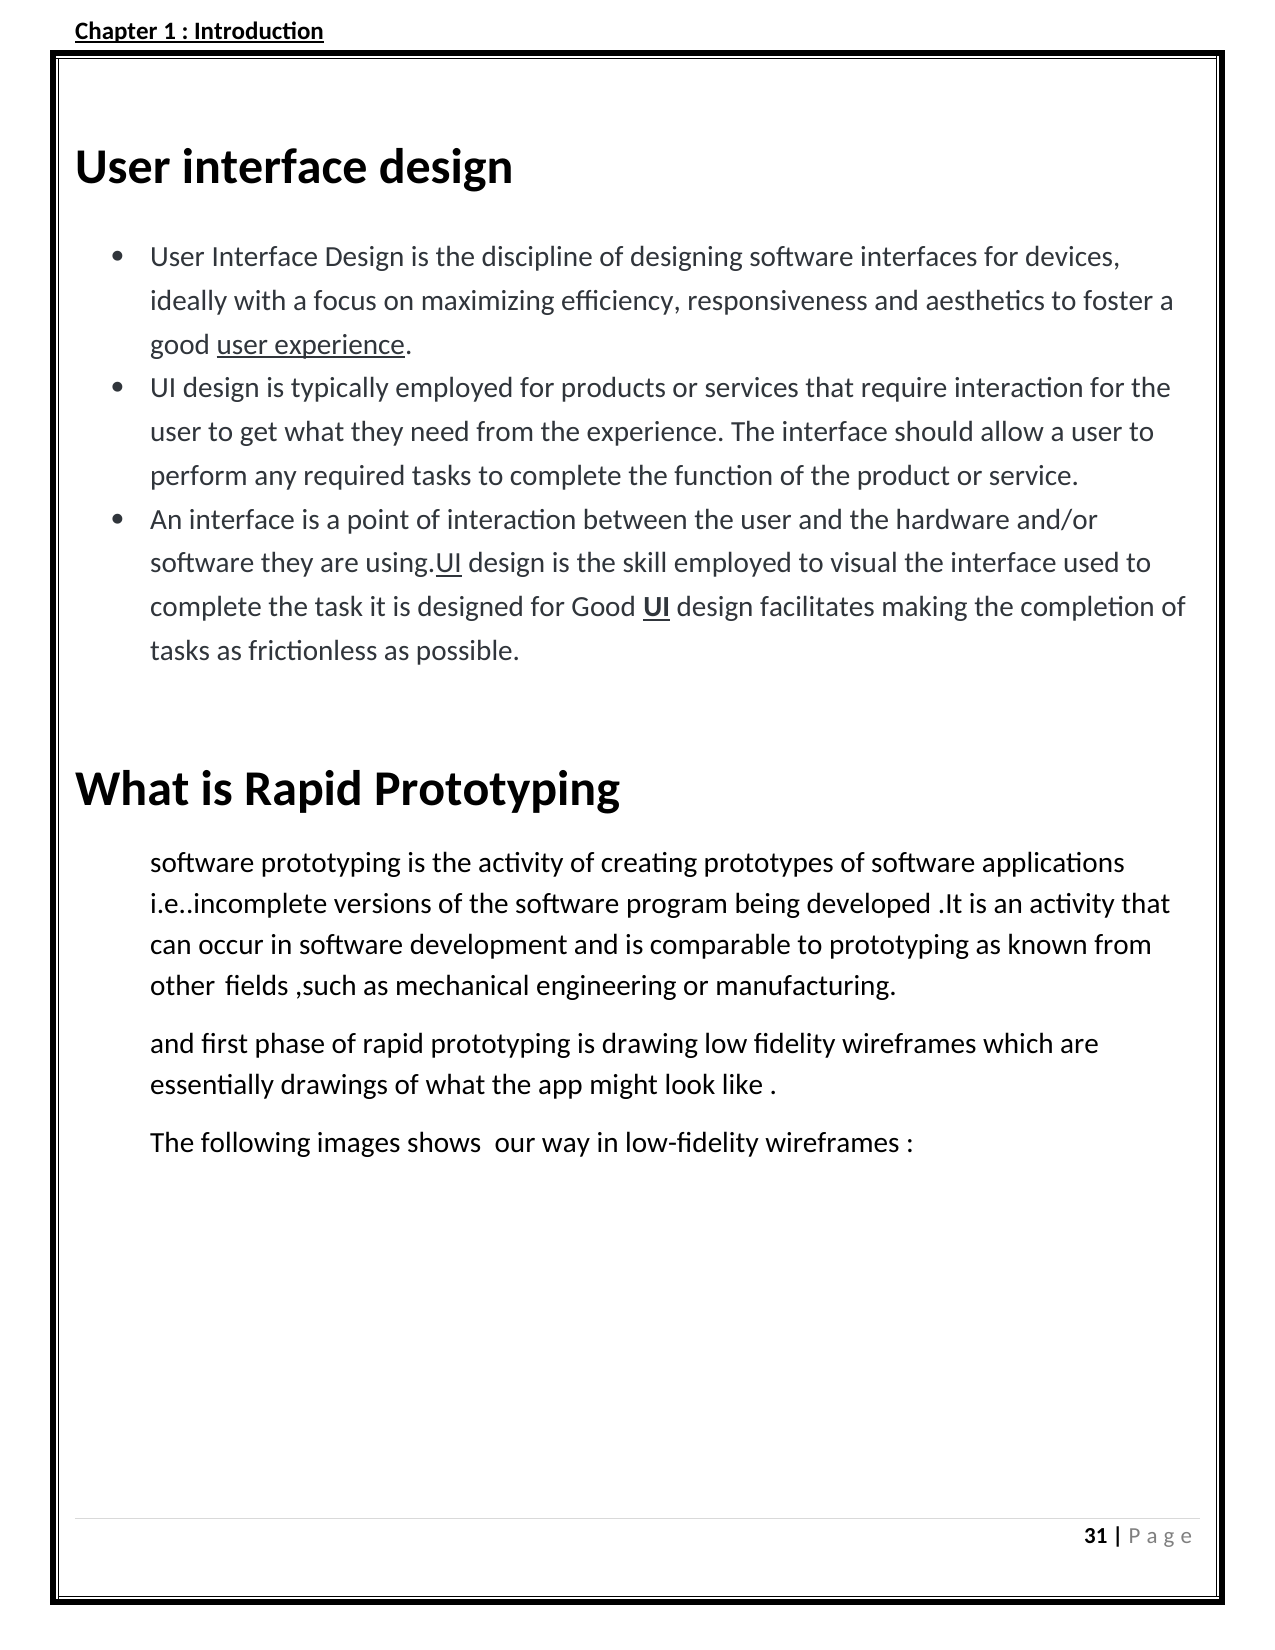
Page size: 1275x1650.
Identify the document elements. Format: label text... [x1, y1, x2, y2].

list An interface is a point of interaction between the user and the hardware and/or software they are using.UI design is the skill employed to visual the interface used to complete the task it is designed for Good UI design facilitates making the completion of tasks as frictionless as possible. [112, 493, 1200, 668]
subtitle The following images shows our way in low-fidelity wireframes : [75, 1124, 1200, 1160]
subtitle software prototyping is the activity of creating prototypes of software applications i.e..incomplete versions of the software program being developed .It is an activity that can occur in software development and is comparable to prototyping as known from other fields ,such as mechanical engineering or manufacturing. [75, 844, 1200, 1003]
list User Interface Design is the discipline of designing software interfaces for devices, ideally with a focus on maximizing efficiency, responsiveness and aesthetics to foster a good user experience. [112, 230, 1200, 361]
subtitle What is Rapid Prototyping [75, 757, 1200, 818]
subtitle and first phase of rapid prototyping is drawing low fidelity wireframes which are essentially drawings of what the app might look like . [75, 1025, 1200, 1102]
list UI design is typically employed for products or services that require interaction for the user to get what they need from the experience. The interface should allow a user to perform any required tasks to complete the function of the product or service. [112, 361, 1200, 493]
list User interface design [75, 135, 1200, 196]
